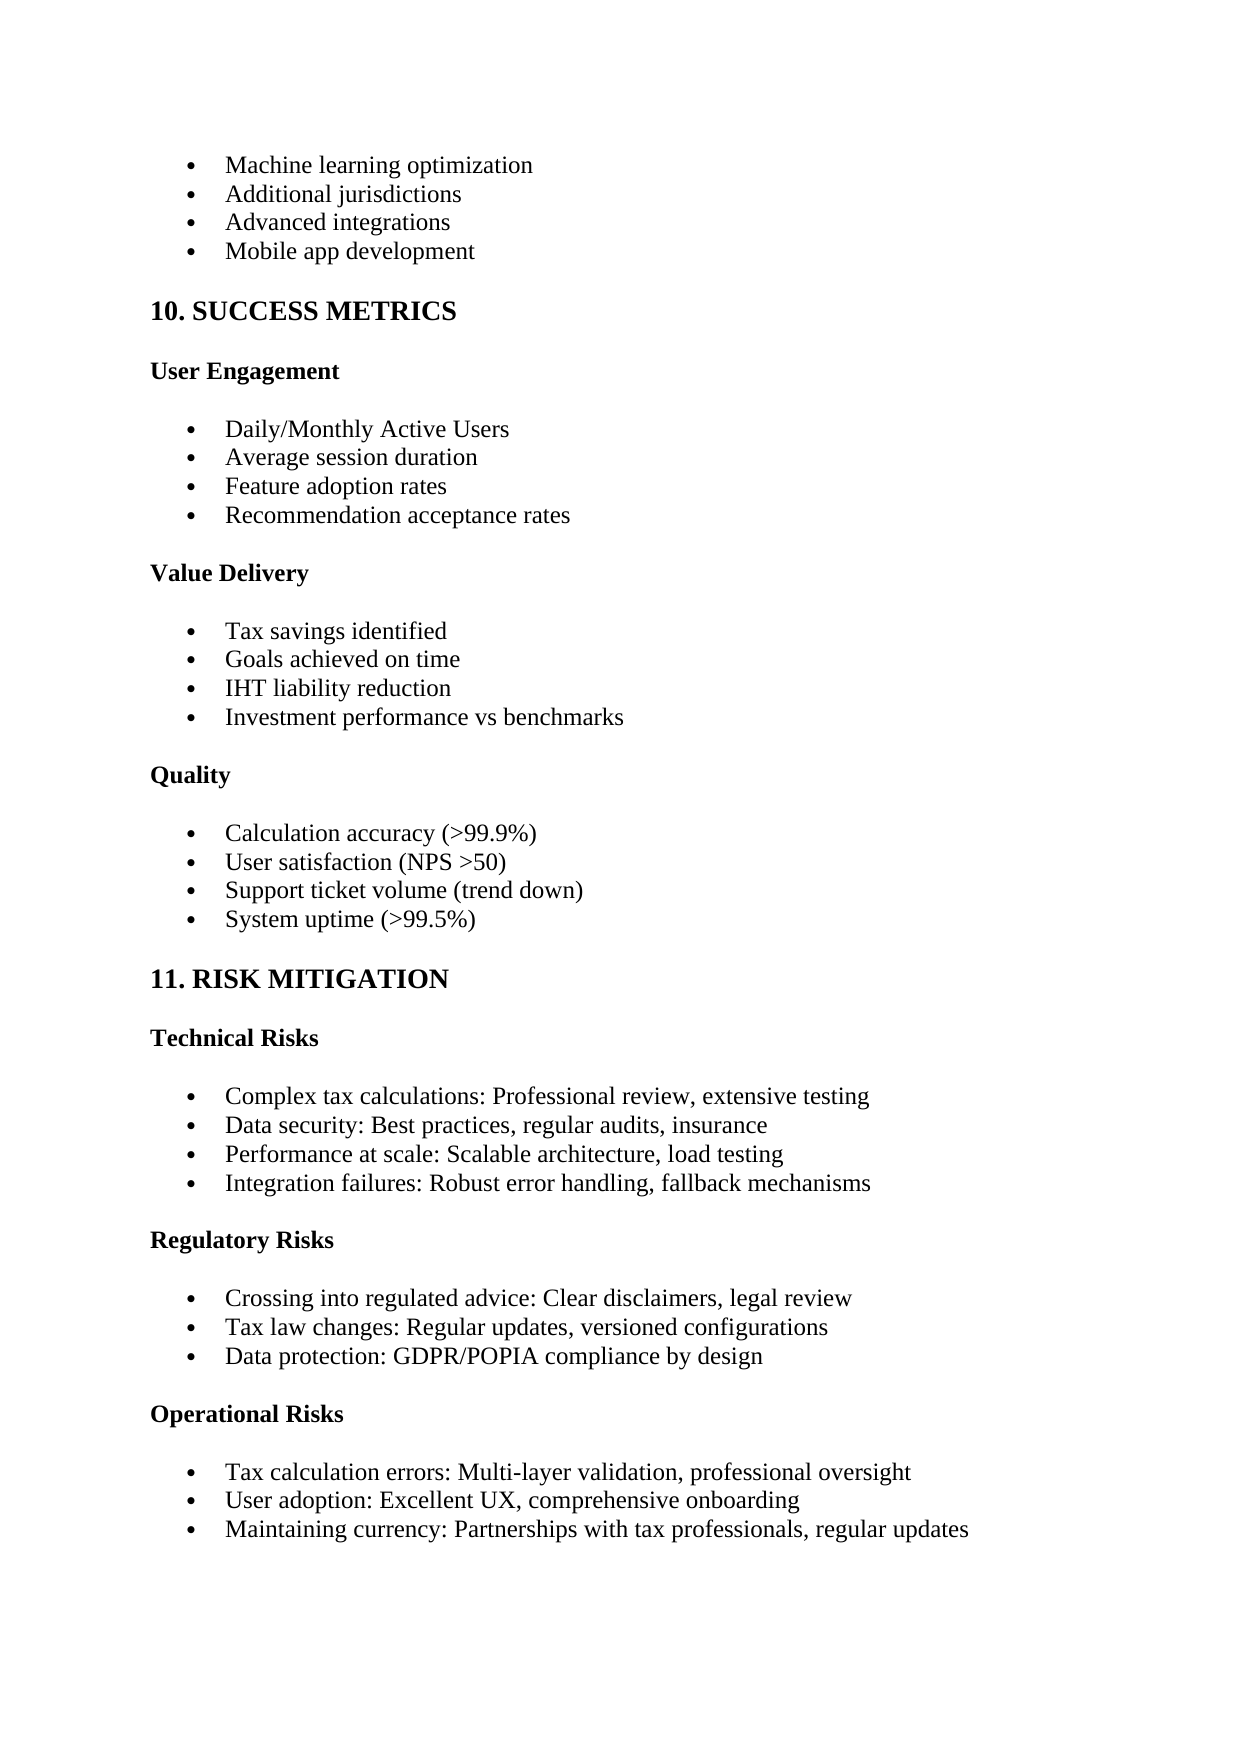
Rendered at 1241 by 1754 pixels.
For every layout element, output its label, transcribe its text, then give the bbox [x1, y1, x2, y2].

text Quality [150, 760, 1090, 789]
list Investment performance vs benchmarks [187, 702, 1090, 731]
list Calculation accuracy (>99.9%) [187, 818, 1090, 847]
list Additional jurisdictions [187, 179, 1090, 207]
text User Engagement [150, 356, 1090, 384]
list Performance at scale: Scalable architecture, load testing [187, 1139, 1090, 1168]
text 10. SUCCESS METRICS [150, 294, 1090, 327]
list Data security: Best practices, regular audits, insurance [187, 1110, 1090, 1139]
list Feature adoption rates [187, 471, 1090, 500]
list Advanced integrations [187, 207, 1090, 236]
list Tax savings identified [187, 616, 1090, 644]
list Crossing into regulated advice: Clear disclaimers, legal review [187, 1283, 1090, 1312]
list Complex tax calculations: Professional review, extensive testing [187, 1081, 1090, 1110]
list Mobile app development [187, 236, 1090, 265]
list Support ticket volume (trend down) [187, 875, 1090, 904]
text Value Delivery [150, 558, 1090, 587]
list Recommendation acceptance rates [187, 500, 1090, 529]
text 11. RISK MITIGATION [150, 962, 1090, 994]
list User adoption: Excellent UX, comprehensive onboarding [187, 1486, 1090, 1514]
list Average session duration [187, 442, 1090, 471]
text Technical Risks [150, 1023, 1090, 1052]
list Tax calculation errors: Multi-layer validation, professional oversight [187, 1457, 1090, 1486]
list Tax law changes: Regular updates, versioned configurations [187, 1312, 1090, 1341]
list User satisfaction (NPS >50) [187, 847, 1090, 875]
list Integration failures: Robust error handling, fallback mechanisms [187, 1168, 1090, 1196]
list IHT liability reduction [187, 673, 1090, 702]
list Machine learning optimization [187, 150, 1090, 179]
list Daily/Monthly Active Users [187, 414, 1090, 442]
list Goals achieved on time [187, 644, 1090, 673]
list Data protection: GDPR/POPIA compliance by design [187, 1341, 1090, 1370]
text Operational Risks [150, 1399, 1090, 1428]
list Maintaining currency: Partnerships with tax professionals, regular updates [187, 1514, 1090, 1543]
list System uptime (>99.5%) [187, 904, 1090, 933]
text Regulatory Risks [150, 1226, 1090, 1254]
